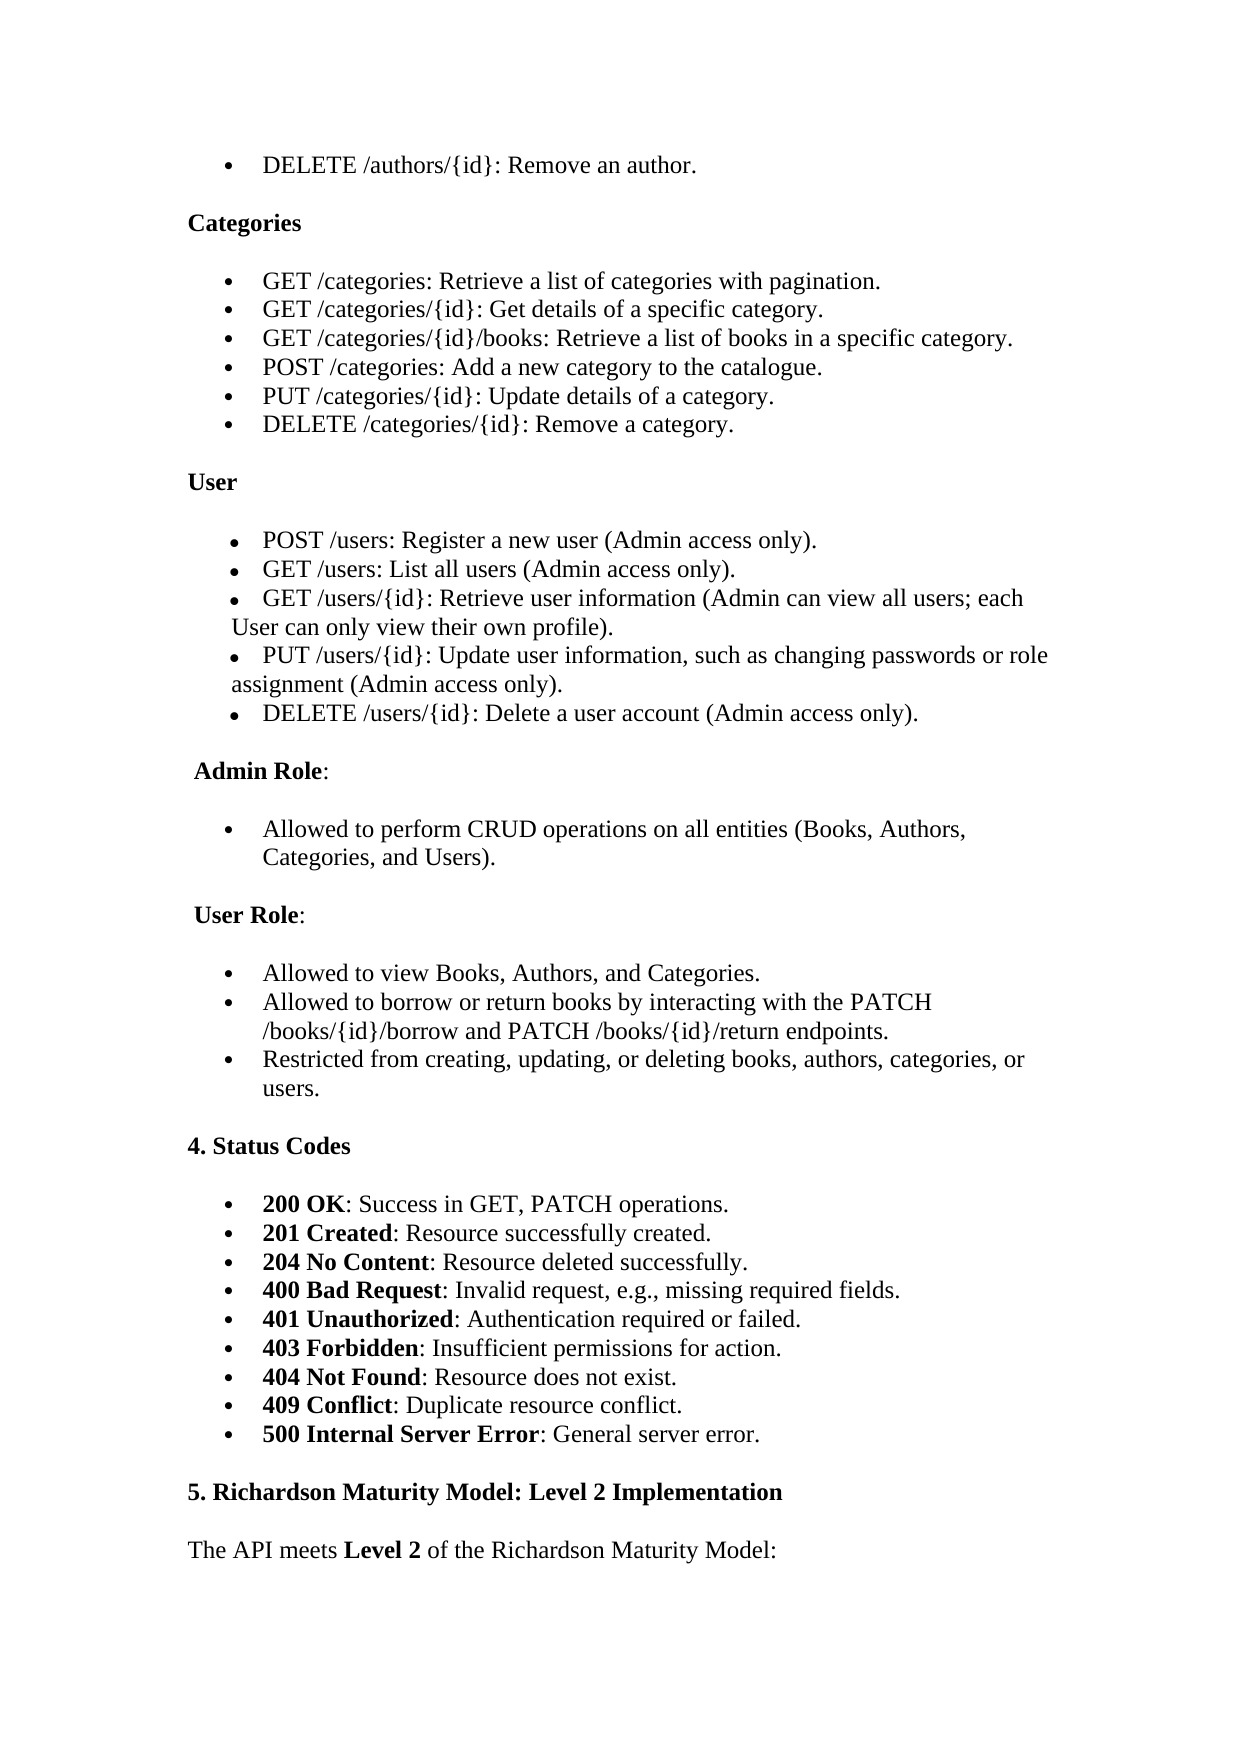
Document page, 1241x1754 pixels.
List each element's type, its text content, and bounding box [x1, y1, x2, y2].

subtitle Categories [187, 208, 1053, 237]
subtitle 4. Status Codes [187, 1131, 1053, 1160]
list DELETE /categories/{id}: Remove a category. [225, 409, 1053, 438]
list GET /users/{id}: Retrieve user information (Admin can view all users; each User can only view their own profile). [229, 583, 1053, 640]
list POST /categories: Add a new category to the catalogue. [225, 352, 1053, 381]
text Admin Role: [187, 756, 1053, 784]
list 404 Not Found: Resource does not exist. [225, 1362, 1053, 1390]
list 500 Internal Server Error: General server error. [225, 1419, 1053, 1448]
list 201 Created: Resource successfully created. [225, 1218, 1053, 1247]
text User Role: [187, 900, 1053, 929]
list Restricted from creating, updating, or deleting books, authors, categories, or users. [225, 1044, 1053, 1102]
list PUT /users/{id}: Update user information, such as changing passwords or role assignment (Admin access only). [229, 640, 1053, 698]
list 400 Bad Request: Invalid request, e.g., missing required fields. [225, 1275, 1053, 1304]
subtitle 5. Richardson Maturity Model: Level 2 Implementation [187, 1477, 1053, 1506]
list User [187, 467, 1053, 496]
list PUT /categories/{id}: Update details of a category. [225, 381, 1053, 409]
list DELETE /authors/{id}: Remove an author. [225, 150, 1053, 179]
list GET /categories/{id}/books: Retrieve a list of books in a specific category. [225, 323, 1053, 352]
list Allowed to view Books, Authors, and Categories. [225, 958, 1053, 987]
text The API meets Level 2 of the Richardson Maturity Model: [187, 1535, 1053, 1564]
list GET /categories: Retrieve a list of categories with pagination. [225, 266, 1053, 294]
list 401 Unauthorized: Authentication required or failed. [225, 1304, 1053, 1333]
list GET /categories/{id}: Get details of a specific category. [225, 294, 1053, 323]
list Allowed to borrow or return books by interacting with the PATCH /books/{id}/borrow and PATCH /books/{id}/return endpoints. [225, 987, 1053, 1044]
list POST /users: Register a new user (Admin access only). [229, 525, 1053, 554]
list 403 Forbidden: Insufficient permissions for action. [225, 1333, 1053, 1362]
list DELETE /users/{id}: Delete a user account (Admin access only). [229, 698, 1053, 727]
list 200 OK: Success in GET, PATCH operations. [225, 1189, 1053, 1218]
list GET /users: List all users (Admin access only). [229, 554, 1053, 583]
list 409 Conflict: Duplicate resource conflict. [225, 1390, 1053, 1419]
list 204 No Content: Resource deleted successfully. [225, 1247, 1053, 1275]
list Allowed to perform CRUD operations on all entities (Books, Authors, Categories, and Users). [225, 814, 1053, 871]
